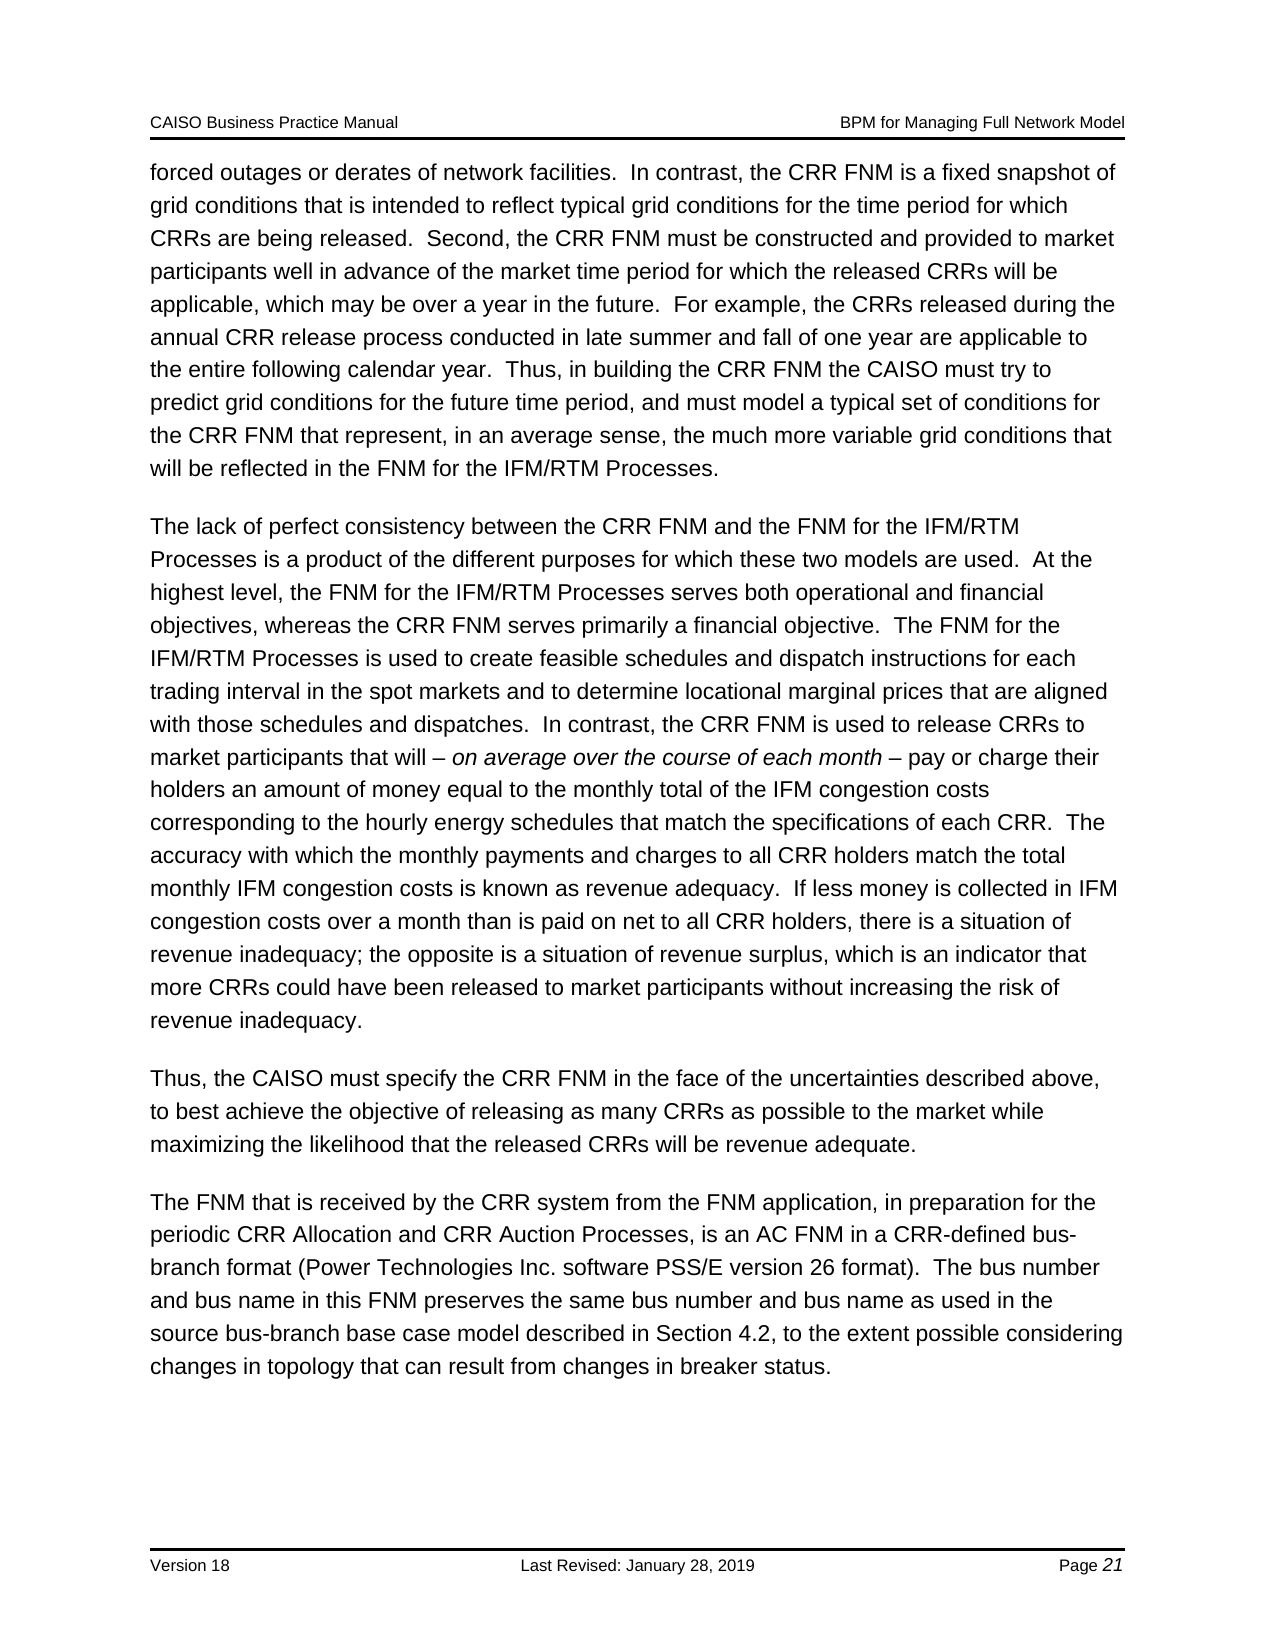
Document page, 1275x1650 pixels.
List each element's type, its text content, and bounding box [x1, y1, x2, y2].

text The FNM that is received by the CRR system from the FNM application, in preparation for the periodic CRR Allocation and CRR Auction Processes, is an AC FNM in a CRR-defined bus-branch format (Power Technologies Inc. software PSS/E version 26 format). The bus number and bus name in this FNM preserves the same bus number and bus name as used in the source bus-branch base case model described in Section 4.2, to the extent possible considering changes in topology that can result from changes in breaker status. [150, 1188, 1125, 1379]
text Thus, the CAISO must specify the CRR FNM in the face of the uncertainties described above, to best achieve the objective of releasing as many CRRs as possible to the market while maximizing the likelihood that the released CRRs will be revenue adequate. [150, 1065, 1125, 1157]
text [150, 159, 1125, 482]
text The lack of perfect consistency between the CRR FNM and the FNM for the IFM/RTM Processes is a product of the different purposes for which these two models are used. At the highest level, the FNM for the IFM/RTM Processes serves both operational and financial objectives, whereas the CRR FNM serves primarily a financial objective. The FNM for the IFM/RTM Processes is used to create feasible schedules and dispatch instructions for each trading interval in the spot markets and to determine locational marginal prices that are aligned with those schedules and dispatches. In contrast, the CRR FNM is used to release CRRs to market participants that will – on average over the course of each month – pay or charge their holders an amount of money equal to the monthly total of the IFM congestion costs corresponding to the hourly energy schedules that match the specifications of each CRR. The accuracy with which the monthly payments and charges to all CRR holders match the total monthly IFM congestion costs is known as revenue adequacy. If less money is collected in IFM congestion costs over a month than is paid on net to all CRR holders, there is a situation of revenue inadequacy; the opposite is a situation of revenue surplus, which is an indicator that more CRRs could have been released to market participants without increasing the risk of revenue inadequacy. [150, 513, 1125, 1033]
